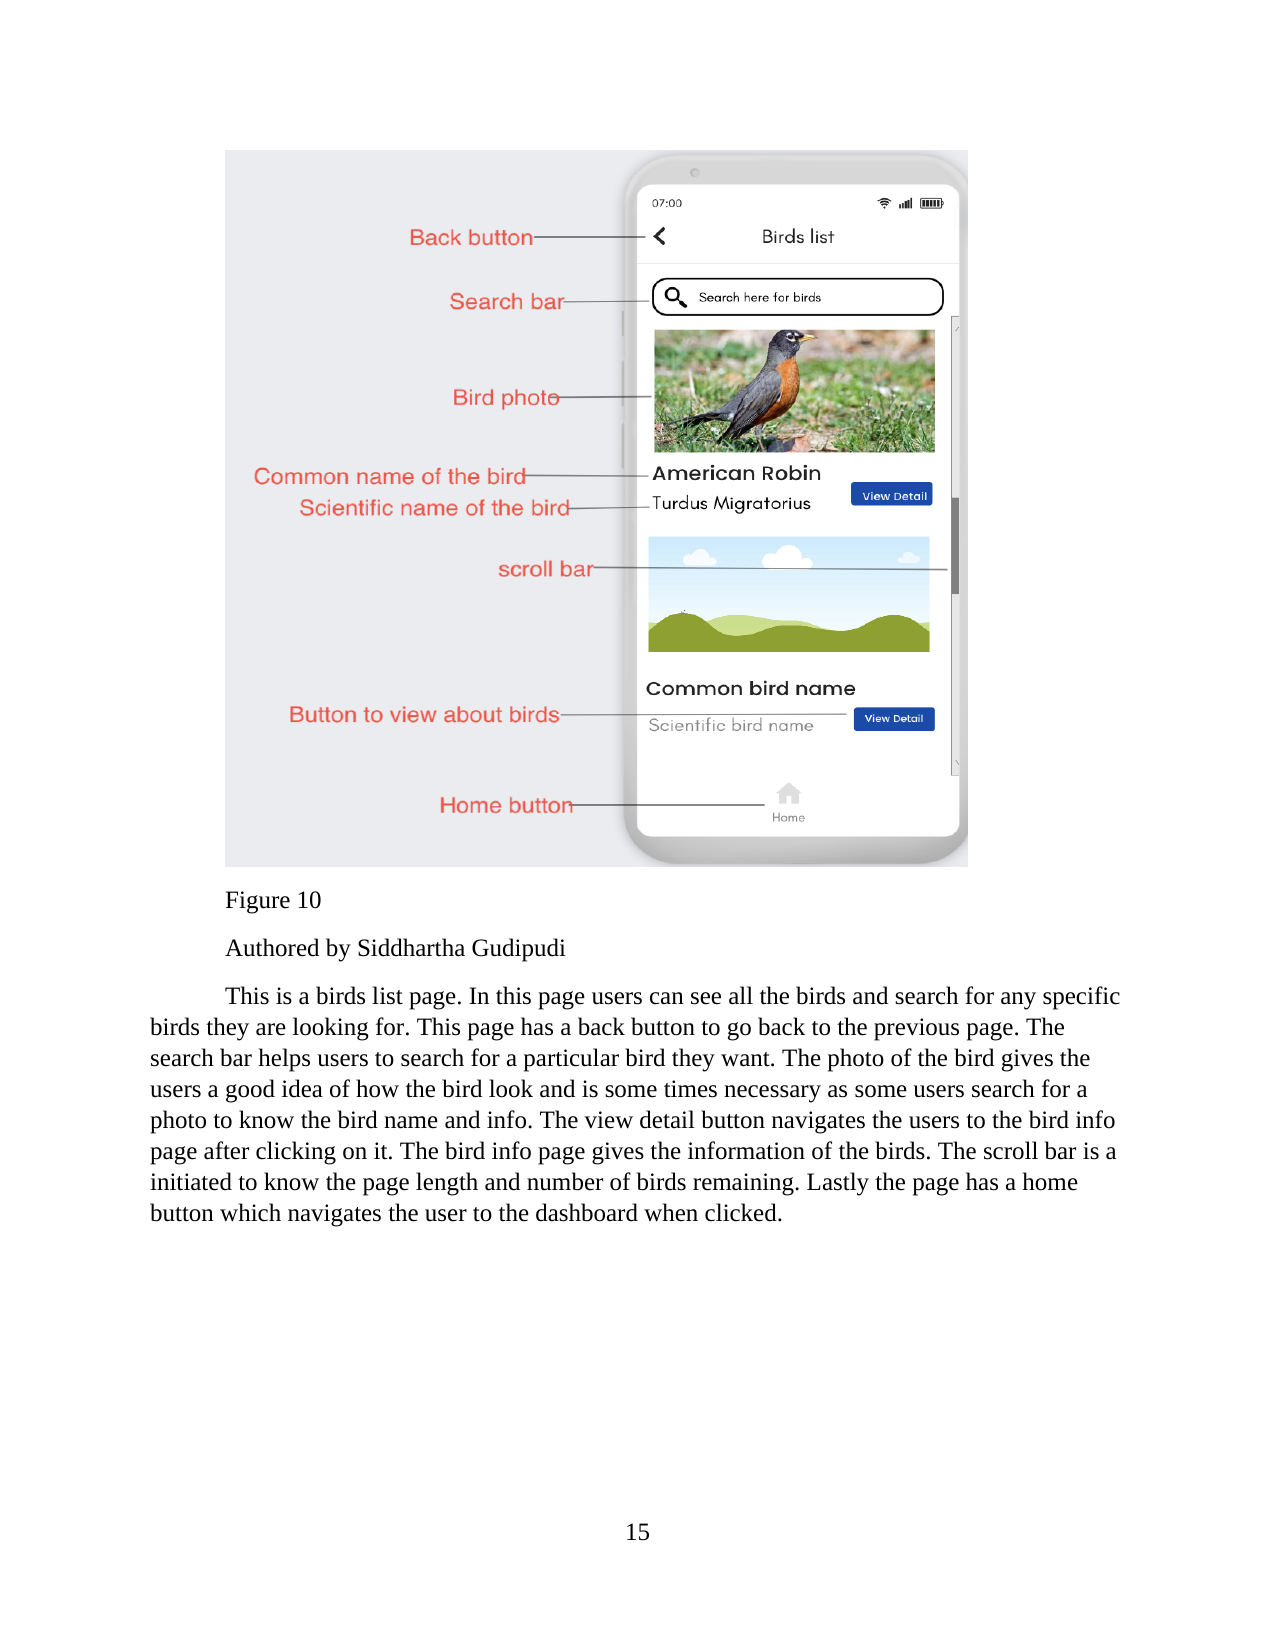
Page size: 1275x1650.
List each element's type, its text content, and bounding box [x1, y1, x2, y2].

text Figure 10 [150, 885, 1125, 914]
text Authored by Siddhartha Gudipudi [150, 933, 1125, 962]
text This is a birds list page. In this page users can see all the birds and search for any specific birds they are looking for. This page has a back button to go back to the previous page. The search bar helps users to search for a particular bird they want. The photo of the bird gives the users a good idea of how the bird look and is some times necessary as some users search for a photo to know the bird name and info. The view detail button navigates the users to the bird info page after clicking on it. The bird info page gives the information of the birds. The scroll bar is a initiated to know the page length and number of birds remaining. Lastly the page has a home button which navigates the user to the dashboard when clicked. [150, 981, 1125, 1227]
picture [225, 150, 968, 867]
